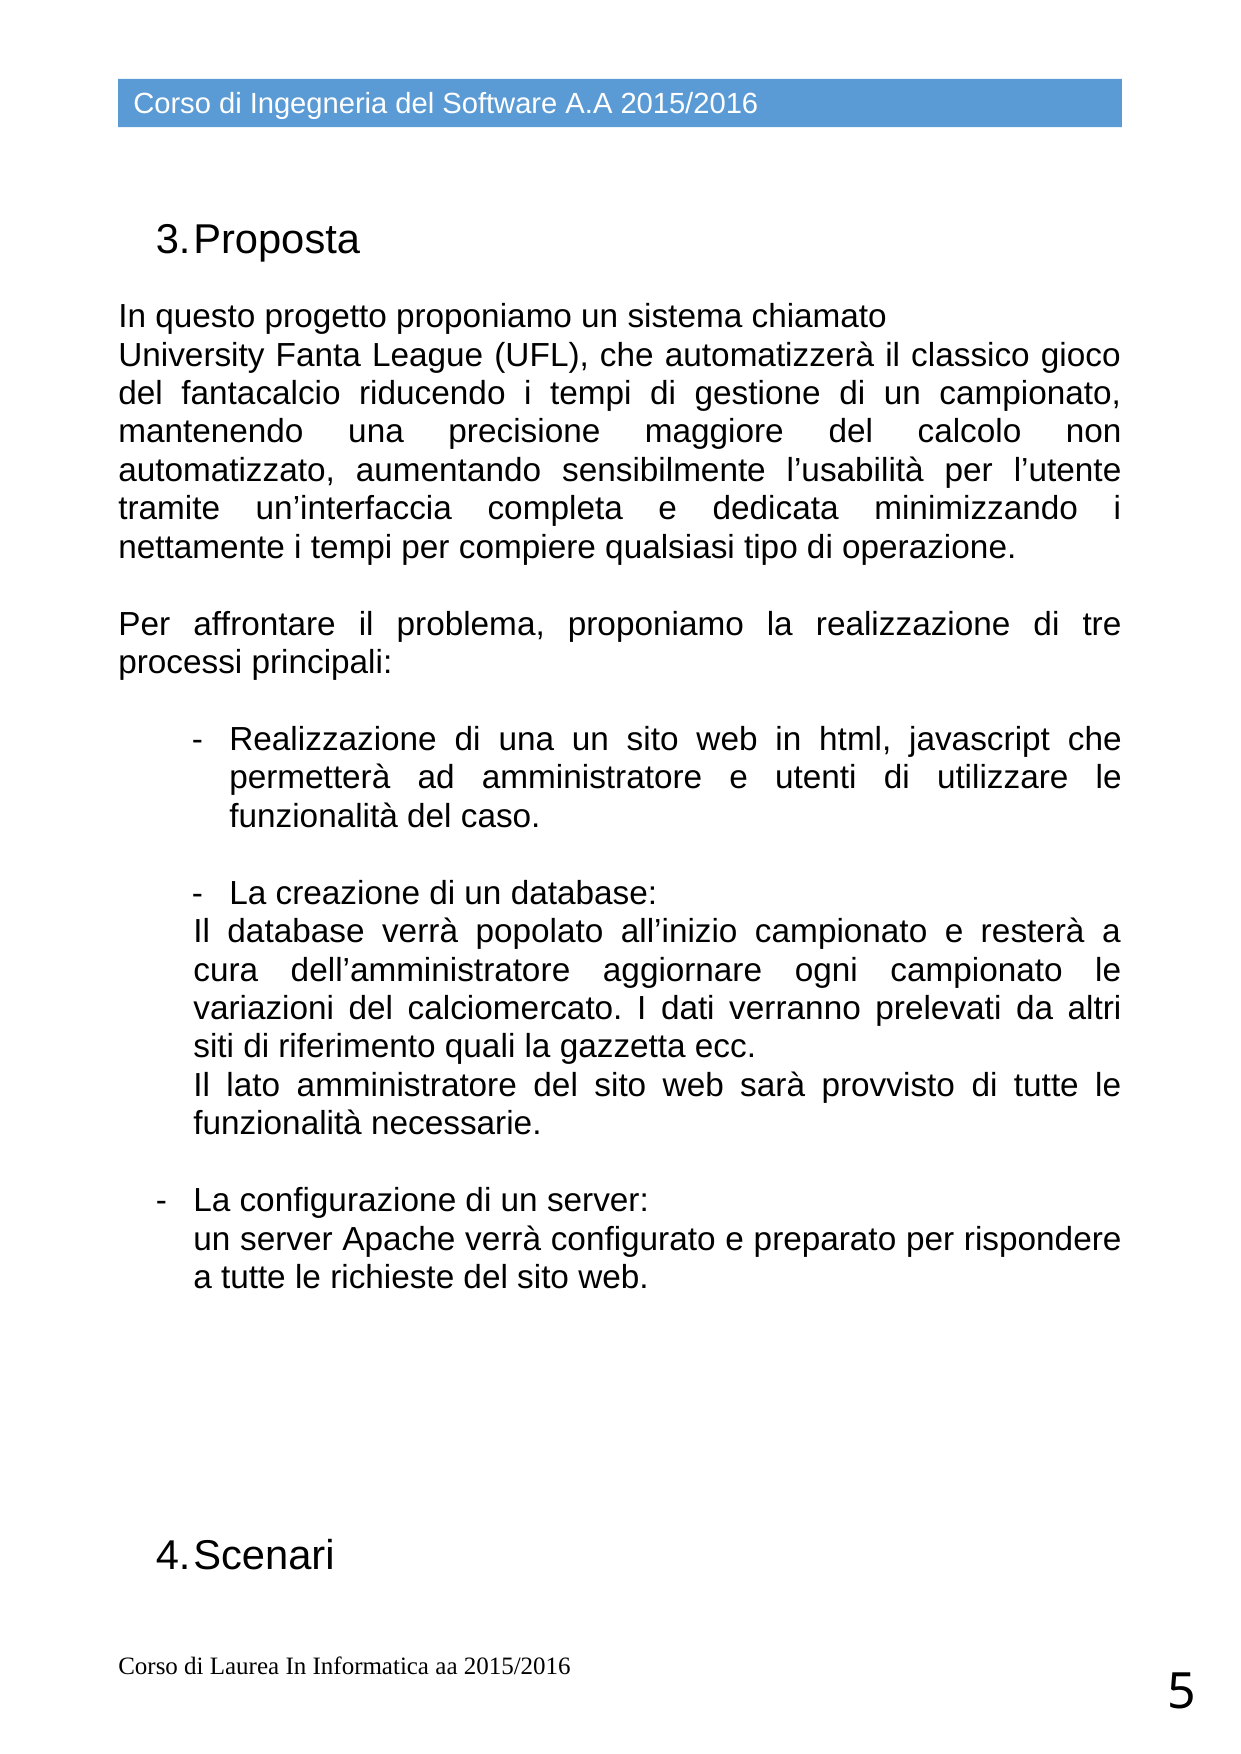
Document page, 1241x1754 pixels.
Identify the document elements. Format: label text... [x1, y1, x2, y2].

list La creazione di un database: [192, 873, 1122, 911]
list La configurazione di un server: [156, 1180, 1122, 1219]
text Per affrontare il problema, proponiamo la realizzazione di tre processi principali: [118, 604, 1122, 681]
list Scenari [156, 1530, 1122, 1578]
text University Fanta League (UFL), che automatizzerà il classico gioco del fantacalcio riducendo i tempi di gestione di un campionato, mantenendo una precisione maggiore del calcolo non automatizzato, aumentando sensibilmente l’usabilità per l’utente tramite un’interfaccia completa e dedicata minimizzando i nettamente i tempi per compiere qualsiasi tipo di operazione. [118, 334, 1122, 565]
list Il database verrà popolato all’inizio campionato e resterà a cura dell’amministratore aggiornare ogni campionato le variazioni del calciomercato. I dati verranno prelevati da altri siti di riferimento quali la gazzetta ecc. [193, 911, 1122, 1065]
list un server Apache verrà configurato e preparato per rispondere a tutte le richieste del sito web. [193, 1219, 1122, 1296]
list Realizzazione di una un sito web in html, javascript che permetterà ad amministratore e utenti di utilizzare le funzionalità del caso. [192, 719, 1122, 834]
text In questo progetto proponiamo un sistema chiamato [118, 296, 1122, 334]
list Proposta [156, 215, 1122, 263]
list Il lato amministratore del sito web sarà provvisto di tutte le funzionalità necessarie. [193, 1065, 1122, 1142]
